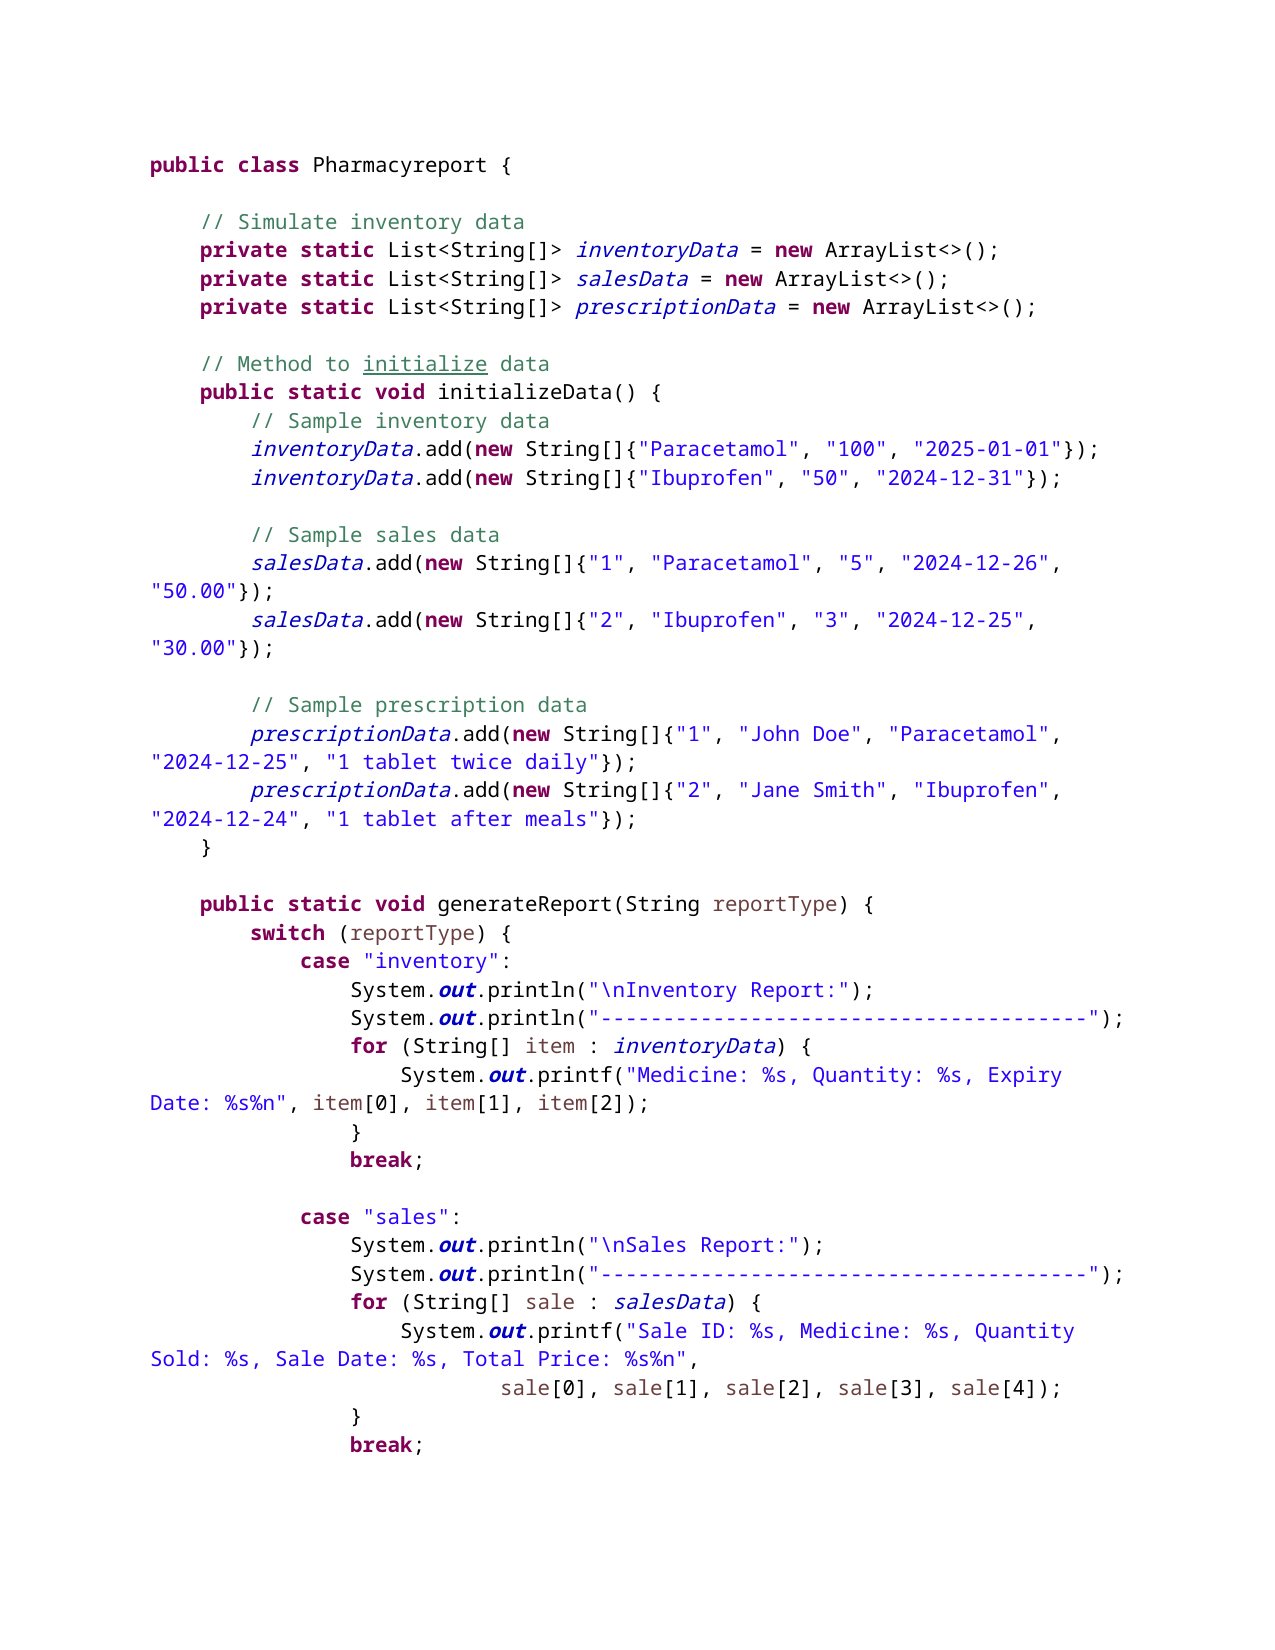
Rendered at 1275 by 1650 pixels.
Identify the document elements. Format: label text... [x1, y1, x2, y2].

text public static void initializeData() { [150, 377, 1125, 406]
text } [150, 1401, 1125, 1430]
text } [150, 832, 1125, 861]
text private static List<String[]> inventoryData = new ArrayList<>(); [150, 235, 1125, 264]
text for (String[] sale : salesData) { [150, 1287, 1125, 1316]
text switch (reportType) { [150, 918, 1125, 946]
text System.out.println("\nInventory Report:"); [150, 975, 1125, 1003]
text private static List<String[]> prescriptionData = new ArrayList<>(); [150, 292, 1125, 321]
text // Sample prescription data [150, 690, 1125, 719]
text System.out.printf("Sale ID: %s, Medicine: %s, Quantity Sold: %s, Sale Date: %s, Total Price: %s%n", [150, 1316, 1125, 1373]
text prescriptionData.add(new String[]{"2", "Jane Smith", "Ibuprofen", "2024-12-24", "1 tablet after meals"}); [150, 776, 1125, 832]
text inventoryData.add(new String[]{"Ibuprofen", "50", "2024-12-31"}); [150, 463, 1125, 491]
text // Sample sales data [150, 520, 1125, 548]
text } [150, 1117, 1125, 1145]
text inventoryData.add(new String[]{"Paracetamol", "100", "2025-01-01"}); [150, 434, 1125, 463]
text public class Pharmacyreport { [150, 150, 1125, 178]
text break; [150, 1430, 1125, 1458]
text System.out.println("---------------------------------------"); [150, 1259, 1125, 1287]
text salesData.add(new String[]{"2", "Ibuprofen", "3", "2024-12-25", "30.00"}); [150, 605, 1125, 662]
text prescriptionData.add(new String[]{"1", "John Doe", "Paracetamol", "2024-12-25", "1 tablet twice daily"}); [150, 719, 1125, 776]
text sale[0], sale[1], sale[2], sale[3], sale[4]); [150, 1373, 1125, 1401]
text salesData.add(new String[]{"1", "Paracetamol", "5", "2024-12-26", "50.00"}); [150, 548, 1125, 605]
text case "inventory": [150, 946, 1125, 975]
text for (String[] item : inventoryData) { [150, 1032, 1125, 1060]
text // Method to initialize data [150, 349, 1125, 377]
text System.out.println("\nSales Report:"); [150, 1231, 1125, 1259]
text public static void generateReport(String reportType) { [150, 889, 1125, 918]
text System.out.printf("Medicine: %s, Quantity: %s, Expiry Date: %s%n", item[0], item[1], item[2]); [150, 1060, 1125, 1117]
text System.out.println("---------------------------------------"); [150, 1003, 1125, 1032]
text break; [150, 1145, 1125, 1174]
text // Sample inventory data [150, 406, 1125, 434]
text // Simulate inventory data [150, 207, 1125, 235]
text private static List<String[]> salesData = new ArrayList<>(); [150, 264, 1125, 292]
text case "sales": [150, 1202, 1125, 1231]
